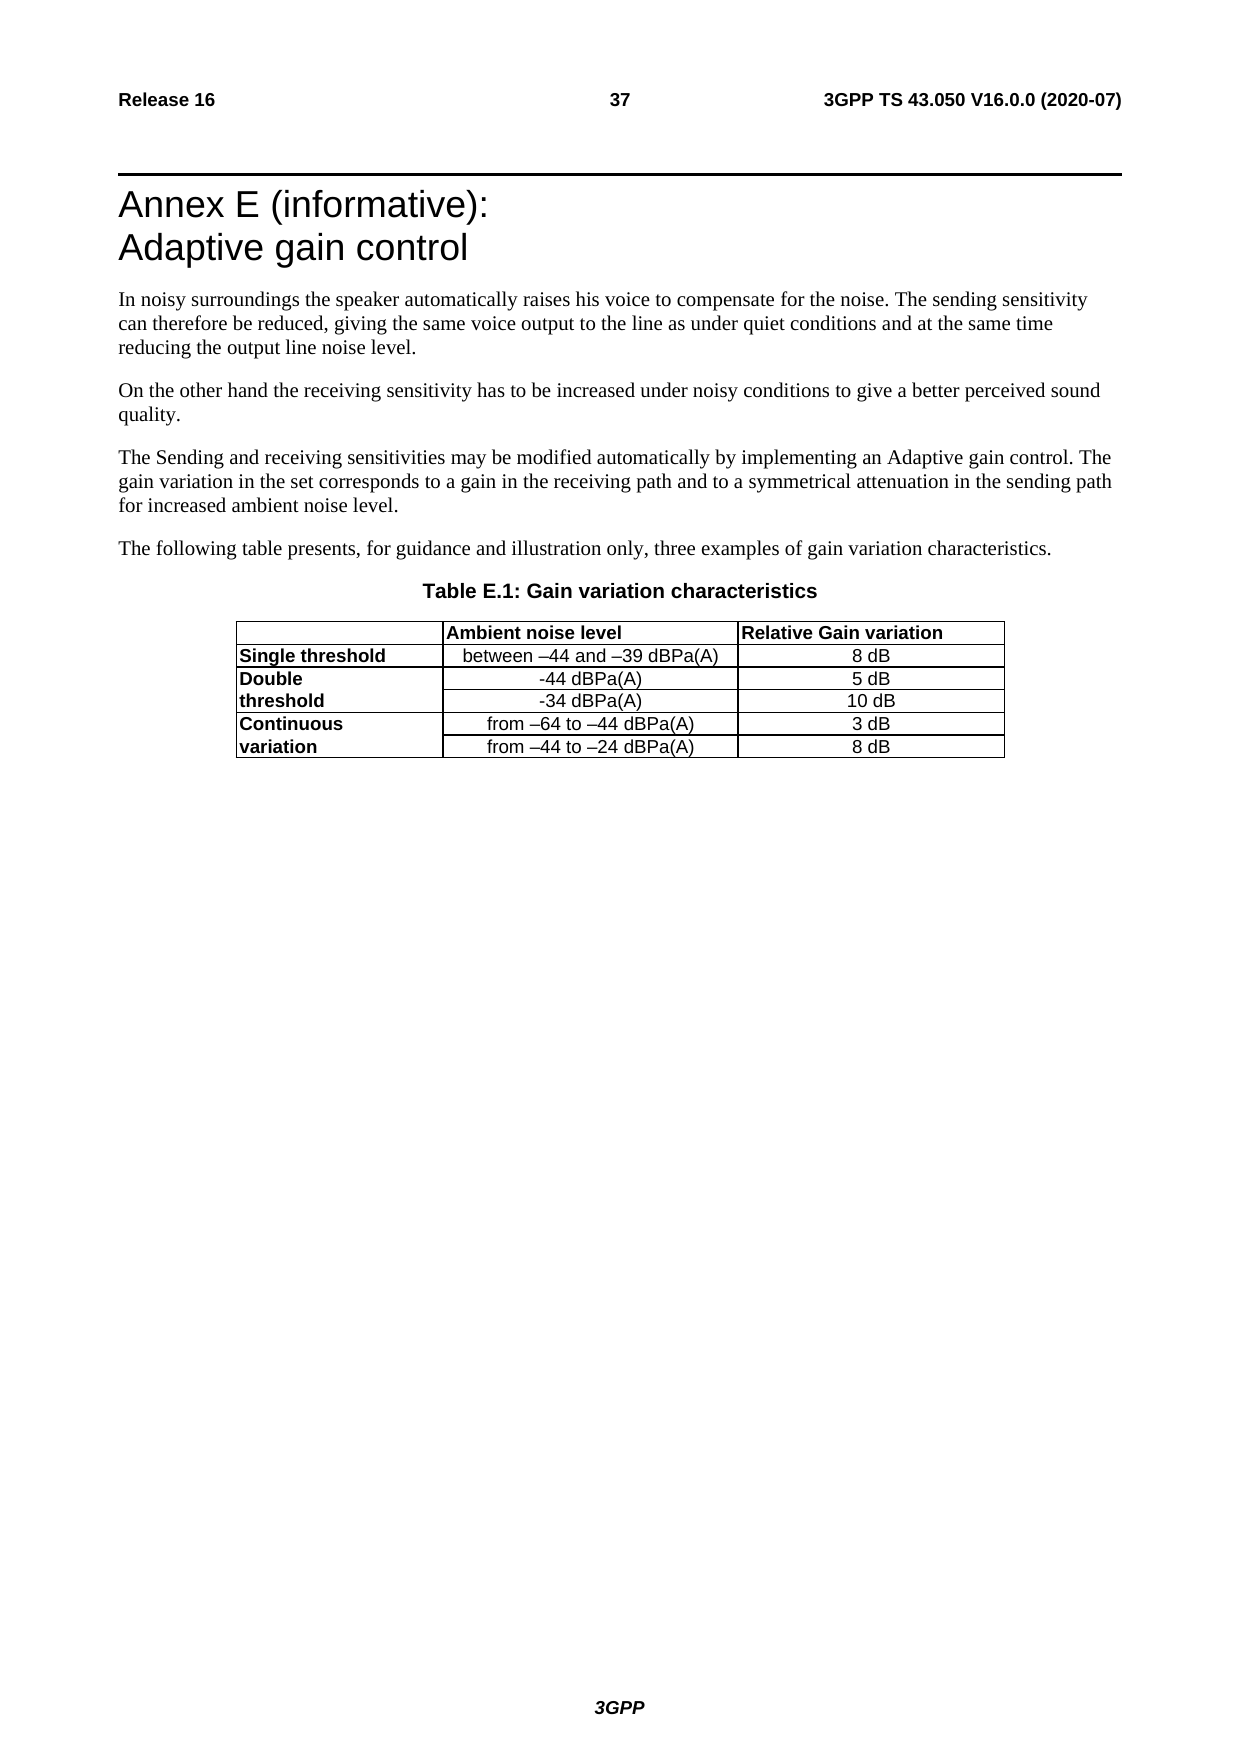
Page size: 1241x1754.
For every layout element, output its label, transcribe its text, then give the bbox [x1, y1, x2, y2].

table_cell between –44 and –39 dBPa(A) [444, 645, 737, 666]
table_cell Double [237, 668, 442, 689]
table_cell 5 dB [739, 668, 1004, 689]
table_cell from –64 to –44 dBPa(A) [444, 713, 737, 734]
table_cell 8 dB [739, 645, 1004, 666]
text On the other hand the receiving sensitivity has to be increased under noisy conditions to give a better perceived sound quality. [118, 378, 1122, 426]
table_cell -34 dBPa(A) [444, 690, 737, 712]
text In noisy surroundings the speaker automatically raises his voice to compensate for the noise. The sending sensitivity can therefore be reduced, giving the same voice output to the line as under quiet conditions and at the same time reducing the output line noise level. [118, 287, 1122, 359]
table_cell -44 dBPa(A) [444, 668, 737, 689]
table_cell Single threshold [237, 645, 442, 666]
table_cell 3 dB [739, 713, 1004, 734]
table_header Relative Gain variation [739, 622, 1004, 644]
table_cell from –44 to –24 dBPa(A) [444, 736, 737, 757]
table_cell variation [237, 734, 442, 757]
subtitle Annex E (informative): Adaptive gain control [118, 176, 1122, 268]
table_header [237, 622, 442, 644]
table_cell threshold [237, 689, 442, 712]
table_cell 10 dB [739, 690, 1004, 712]
text The following table presents, for guidance and illustration only, three examples of gain variation characteristics. [118, 536, 1122, 560]
list Table E.1: Gain variation characteristics [118, 578, 1122, 602]
table_cell 8 dB [739, 736, 1004, 757]
table_cell Continuous [237, 713, 442, 734]
text The Sending and receiving sensitivities may be modified automatically by implementing an Adaptive gain control. The gain variation in the set corresponds to a gain in the receiving path and to a symmetrical attenuation in the sending path for increased ambient noise level. [118, 445, 1122, 517]
table_header Ambient noise level [444, 622, 737, 644]
